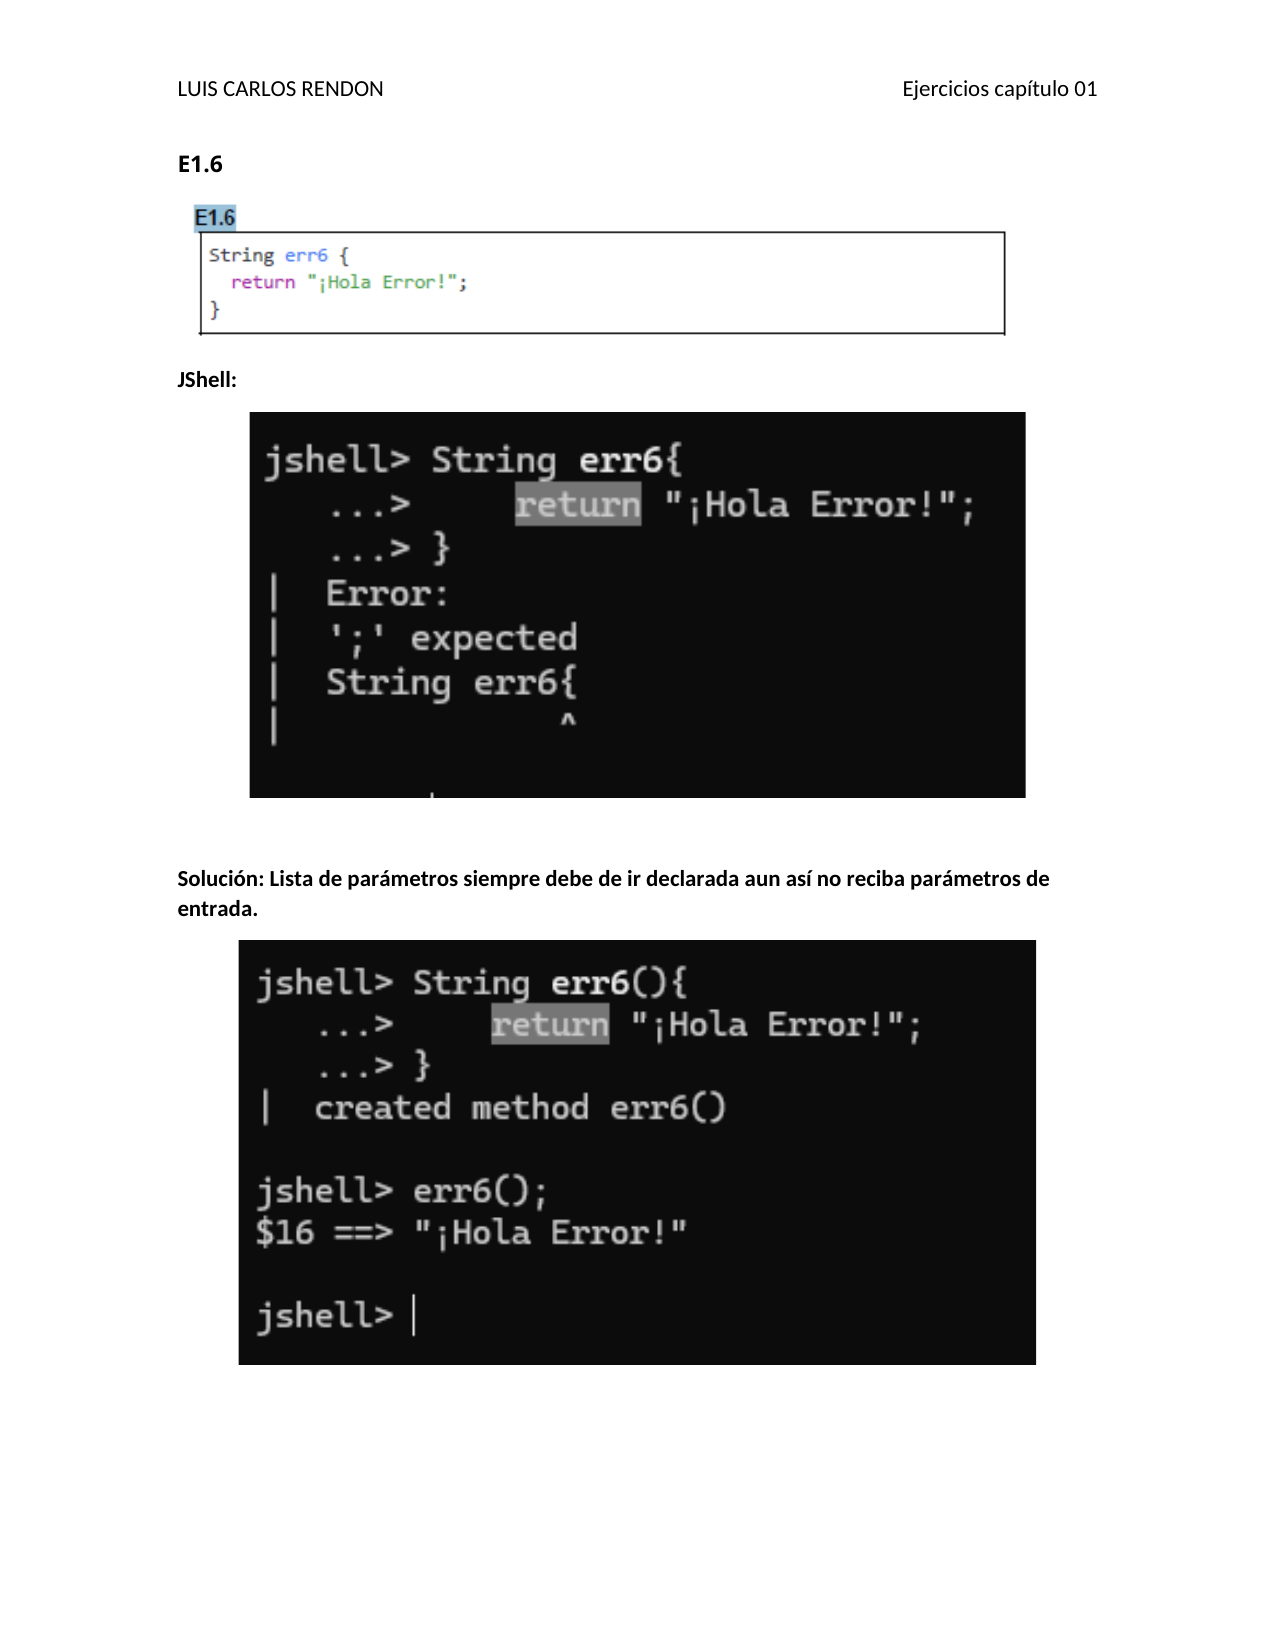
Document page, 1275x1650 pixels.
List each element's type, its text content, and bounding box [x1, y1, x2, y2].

text Solución: Lista de parámetros siempre debe de ir declarada aun así no reciba parámetros de entrada. [177, 864, 1098, 922]
picture [177, 198, 1012, 347]
text JShell: [177, 365, 1098, 393]
picture [238, 940, 1037, 1365]
picture [249, 412, 1026, 798]
text E1.6 [177, 148, 1098, 179]
